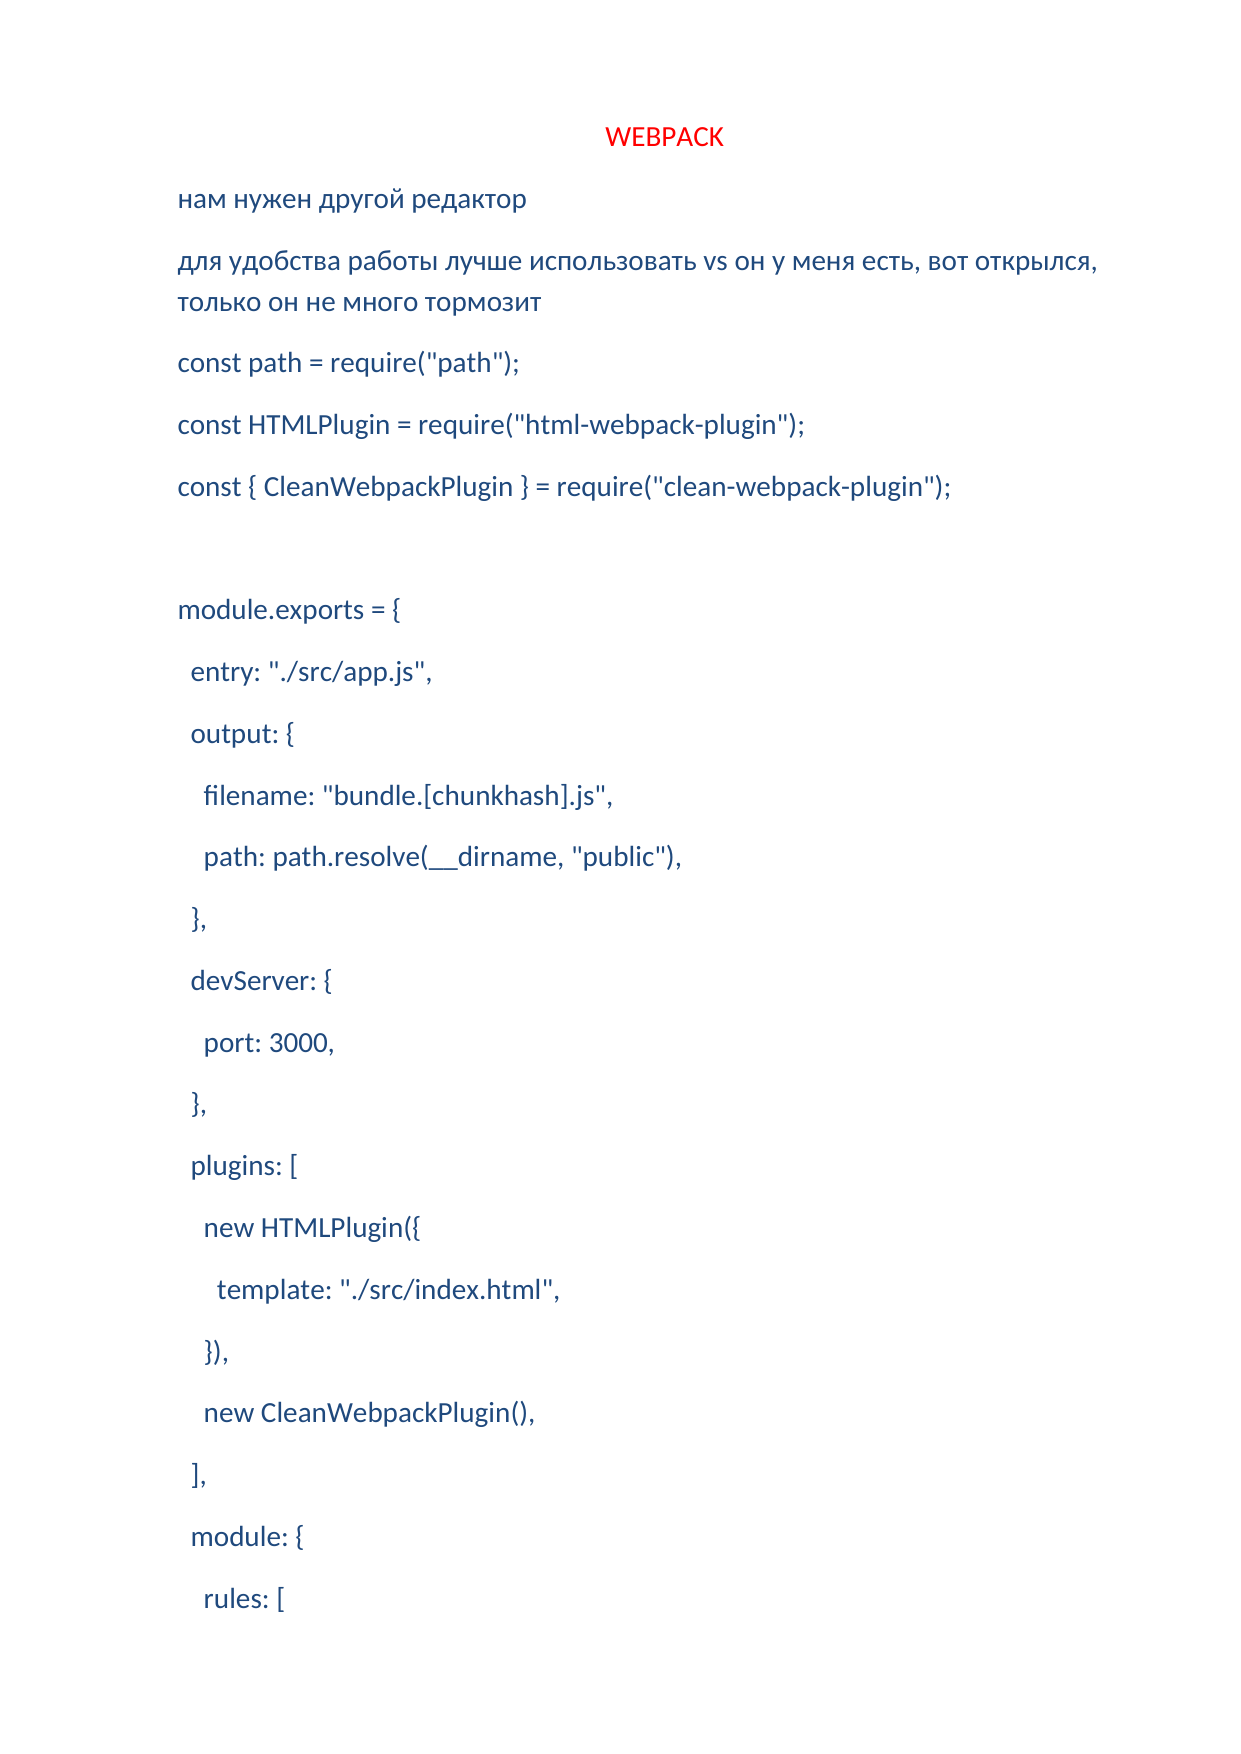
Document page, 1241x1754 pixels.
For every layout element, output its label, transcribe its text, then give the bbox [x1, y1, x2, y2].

text нам нужен другой редактор [177, 180, 1152, 216]
text template: "./src/index.html", [177, 1271, 1152, 1307]
text для удобства работы лучше использовать vs он у меня есть, вот открылся, только он не много тормозит [177, 242, 1152, 318]
text rules: [ [177, 1580, 1152, 1615]
text devServer: { [177, 962, 1152, 998]
text }, [177, 900, 1152, 936]
text path: path.resolve(__dirname, "public"), [177, 838, 1152, 874]
text port: 3000, [177, 1024, 1152, 1059]
text entry: "./src/app.js", [177, 653, 1152, 689]
text module.exports = { [177, 591, 1152, 627]
text WEBPACK [177, 118, 1152, 154]
text const HTMLPlugin = require("html-webpack-plugin"); [177, 406, 1152, 442]
text const { CleanWebpackPlugin } = require("clean-webpack-plugin"); [177, 468, 1152, 503]
text new CleanWebpackPlugin(), [177, 1394, 1152, 1430]
text output: { [177, 715, 1152, 751]
text const path = require("path"); [177, 344, 1152, 380]
text }), [177, 1333, 1152, 1368]
text }, [177, 1086, 1152, 1121]
text filename: "bundle.[chunkhash].js", [177, 777, 1152, 812]
text new HTMLPlugin({ [177, 1209, 1152, 1245]
text ], [177, 1456, 1152, 1492]
text module: { [177, 1518, 1152, 1554]
text plugins: [ [177, 1147, 1152, 1183]
